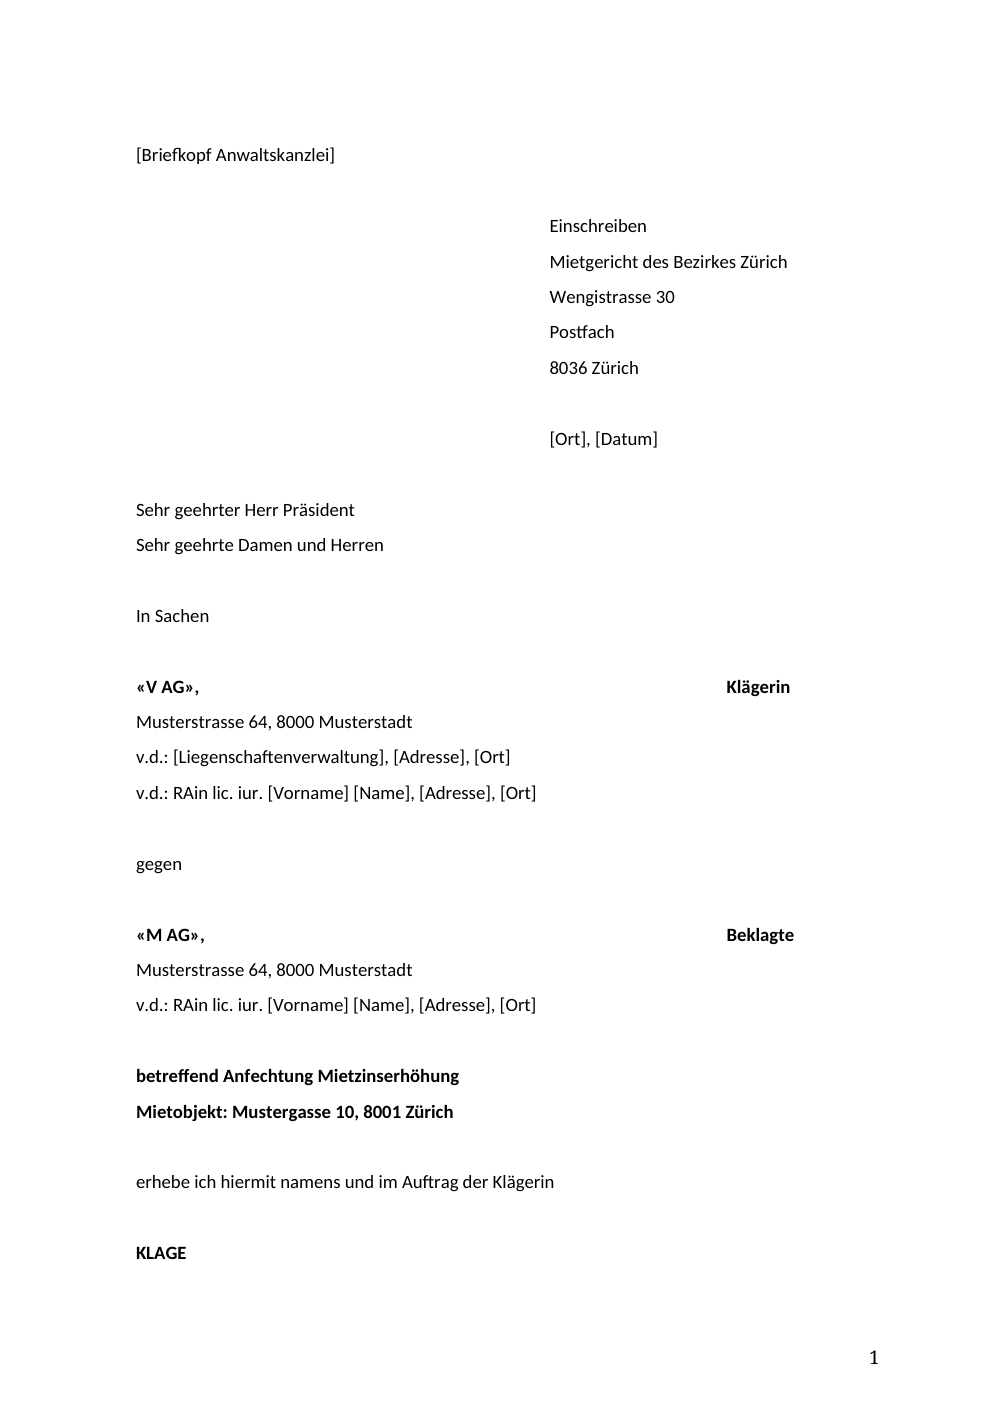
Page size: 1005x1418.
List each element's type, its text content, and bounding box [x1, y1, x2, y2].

text «M AG», Beklagte [136, 923, 874, 946]
text Wengistrasse 30 [136, 285, 874, 308]
text Musterstrasse 64, 8000 Musterstadt [136, 958, 874, 981]
text Mietgericht des Bezirkes Zürich [136, 250, 874, 273]
text Postfach [136, 321, 874, 344]
text [Ort], [Datum] [136, 427, 874, 450]
text v.d.: RAin lic. iur. [Vorname] [Name], [Adresse], [Ort] [136, 781, 874, 804]
text In Sachen [136, 604, 874, 627]
text v.d.: [Liegenschaftenverwaltung], [Adresse], [Ort] [136, 746, 874, 769]
text [Briefkopf Anwaltskanzlei] [136, 144, 874, 167]
text Einschreiben [136, 214, 874, 237]
text «V AG», Klägerin [136, 675, 874, 698]
text Mietobjekt: Mustergasse 10, 8001 Zürich [136, 1100, 874, 1123]
text v.d.: RAin lic. iur. [Vorname] [Name], [Adresse], [Ort] [136, 994, 874, 1017]
text Sehr geehrter Herr Präsident [136, 498, 874, 521]
text KLAGE [136, 1242, 874, 1264]
text 8036 Zürich [136, 356, 874, 379]
text Sehr geehrte Damen und Herren [136, 533, 874, 556]
text erhebe ich hiermit namens und im Auftrag der Klägerin [136, 1171, 874, 1194]
text gegen [136, 852, 874, 875]
text betreffend Anfechtung Mietzinserhöhung [136, 1064, 874, 1087]
text Musterstrasse 64, 8000 Musterstadt [136, 710, 874, 733]
